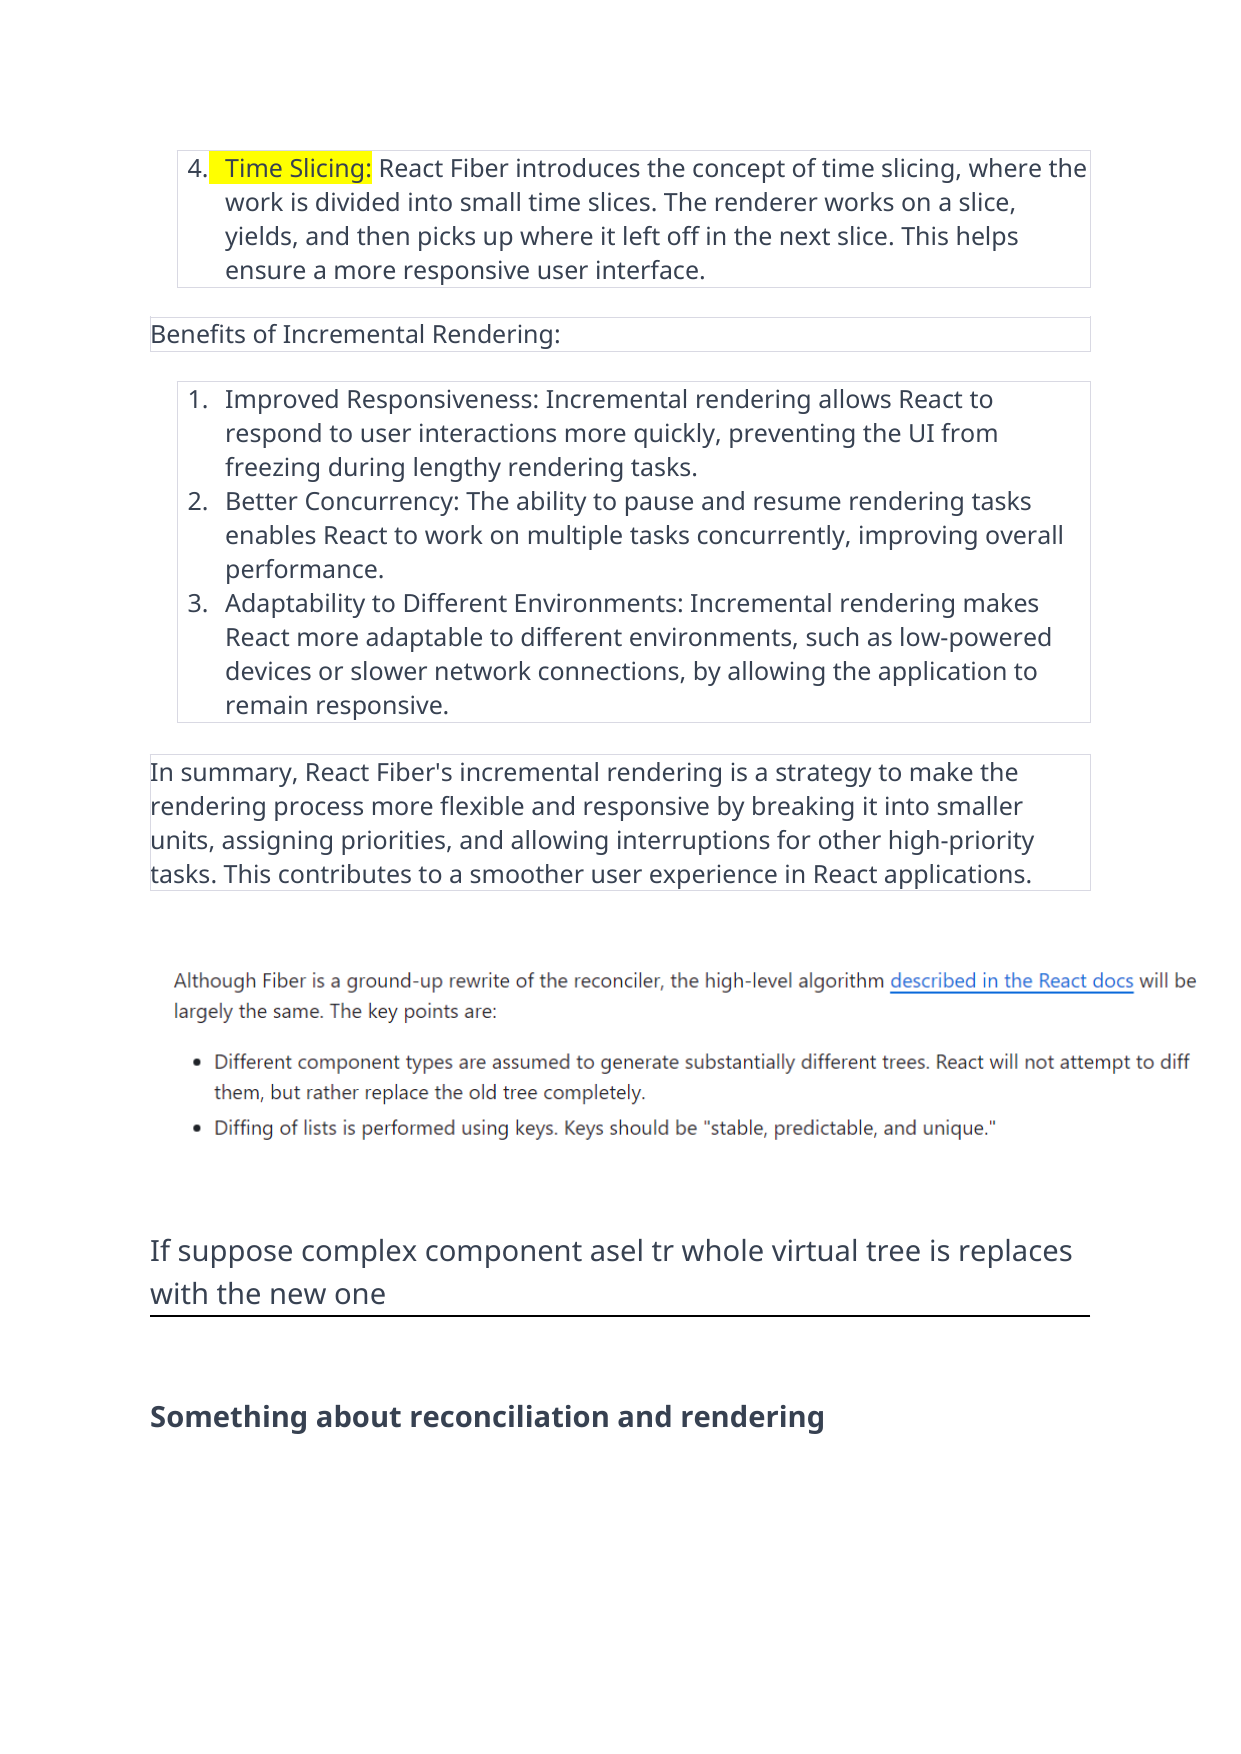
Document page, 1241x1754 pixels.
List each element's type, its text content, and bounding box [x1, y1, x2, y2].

list Adaptability to Different Environments: Incremental rendering makes React more adaptable to different environments, such as low-powered devices or slower network connections, by allowing the application to remain responsive. [178, 585, 1090, 722]
list Better Concurrency: The ability to pause and resume rendering tasks enables React to work on multiple tasks concurrently, improving overall performance. [178, 483, 1090, 585]
text If suppose complex component asel tr whole virtual tree is replaces with the new one [150, 1231, 1090, 1315]
list Improved Responsiveness: Incremental rendering allows React to respond to user interactions more quickly, preventing the UI from freezing during lengthy rendering tasks. [178, 382, 1090, 483]
list Time Slicing: React Fiber introduces the concept of time slicing, where the work is divided into small time slices. The renderer works on a slice, yields, and then picks up where it left off in the next slice. This helps ensure a more responsive user interface. [178, 151, 1090, 287]
text Benefits of Incremental Rendering: [151, 318, 1090, 351]
picture [150, 954, 1217, 1153]
text In summary, React Fiber's incremental rendering is a strategy to make the rendering process more flexible and responsive by breaking it into smaller units, assigning priorities, and allowing interruptions for other high-priority tasks. This contributes to a smoother user experience in React applications. [151, 755, 1090, 890]
text Something about reconciliation and rendering [150, 1396, 1090, 1436]
